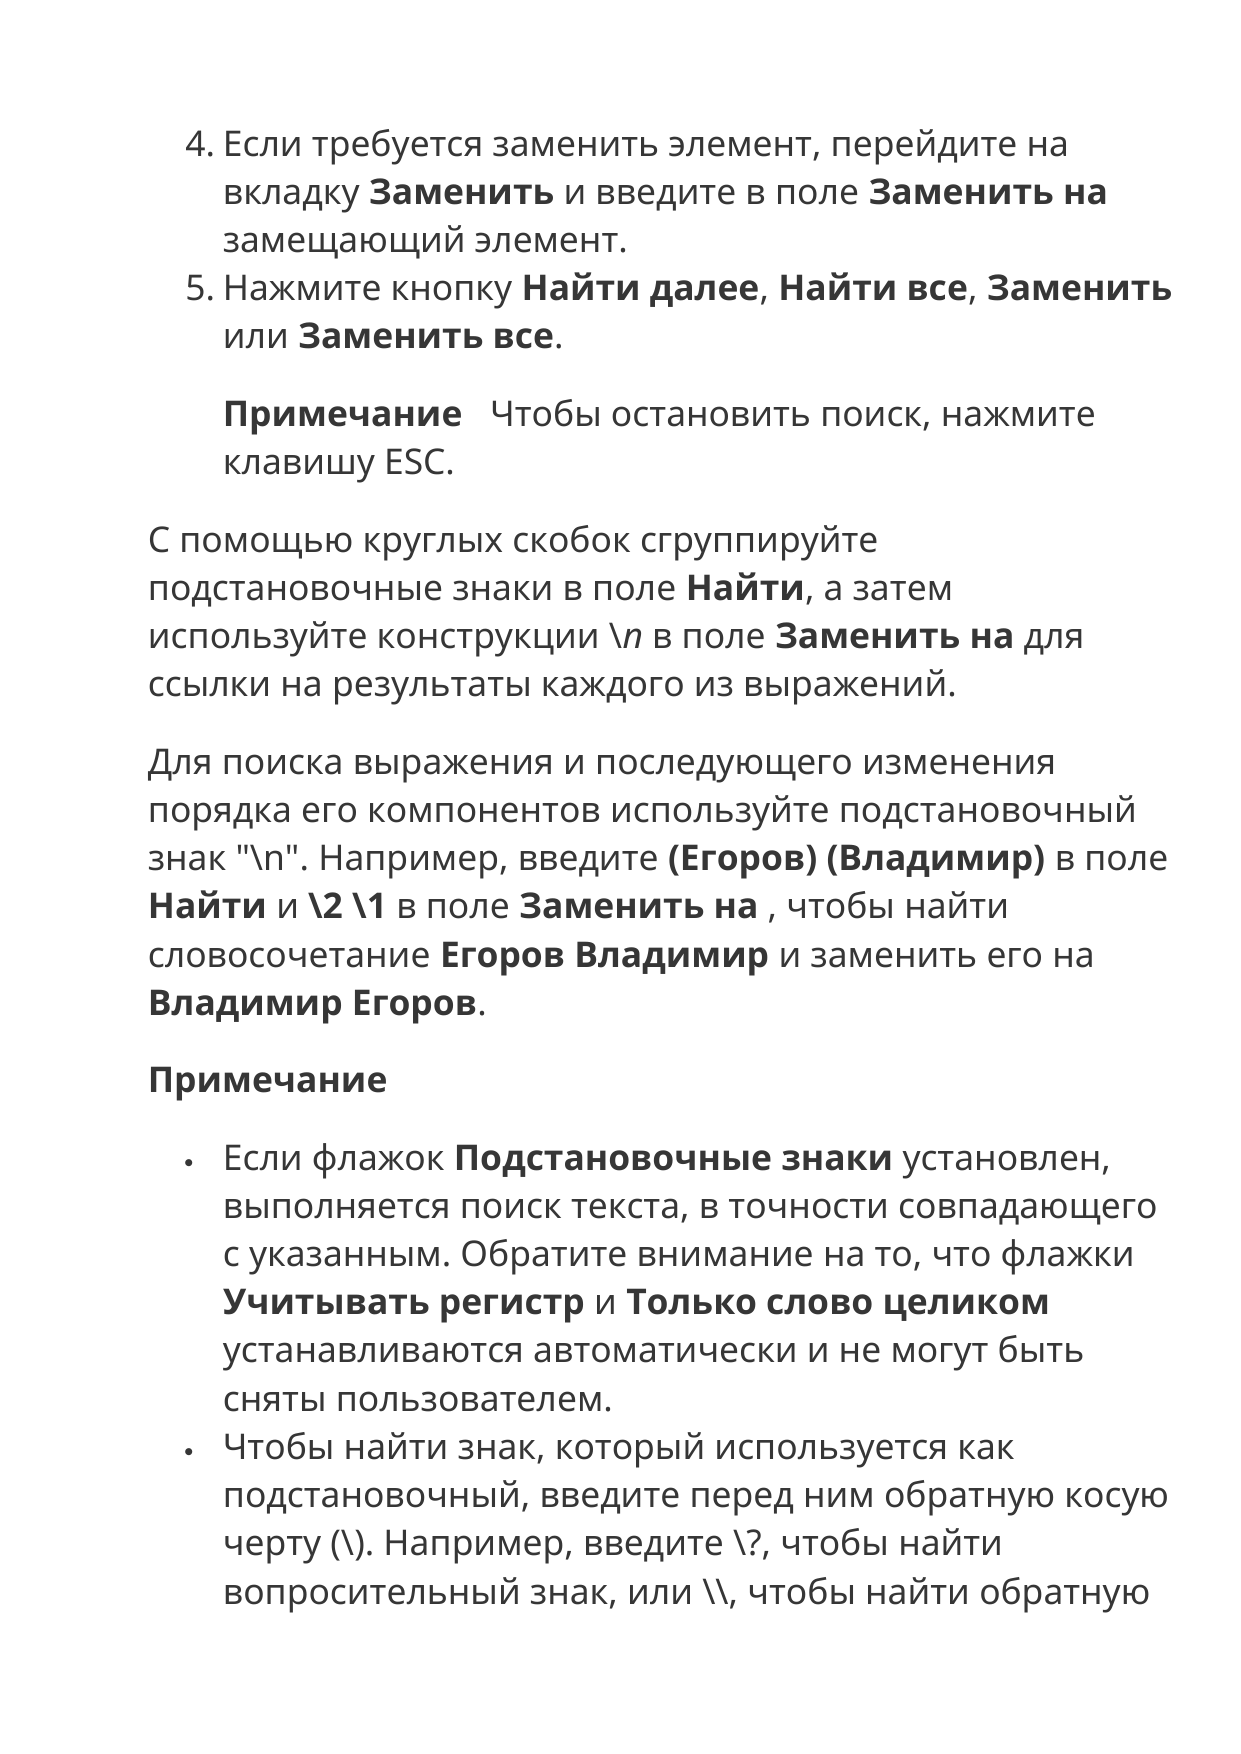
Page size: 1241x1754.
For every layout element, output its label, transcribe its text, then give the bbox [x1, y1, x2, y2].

text Примечание [148, 1055, 1181, 1103]
text Примечание Чтобы остановить поиск, нажмите клавишу ESC. [223, 388, 1181, 485]
text С помощью круглых скобок сгруппируйте подстановочные знаки в поле Найти, а затем используйте конструкции \n в поле Заменить на для ссылки на результаты каждого из выражений. [148, 514, 1181, 707]
list Если флажок Подстановочные знаки установлен, выполняется поиск текста, в точности совпадающего с указанным. Обратите внимание на то, что флажки Учитывать регистр и Только слово целиком устанавливаются автоматически и не могут быть сняты пользователем. [185, 1132, 1181, 1421]
list Если требуется заменить элемент, перейдите на вкладку Заменить и введите в поле Заменить на замещающий элемент. [185, 118, 1181, 263]
text Для поиска выражения и последующего изменения порядка его компонентов используйте подстановочный знак "\n". Например, введите (Егоров) (Владимир) в поле Найти и \2 \1 в поле Заменить на , чтобы найти словосочетание Егоров Владимир и заменить его на Владимир Егоров. [148, 736, 1181, 1026]
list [185, 1421, 1181, 1614]
list Нажмите кнопку Найти далее, Найти все, Заменить или Заменить все. [185, 263, 1181, 359]
